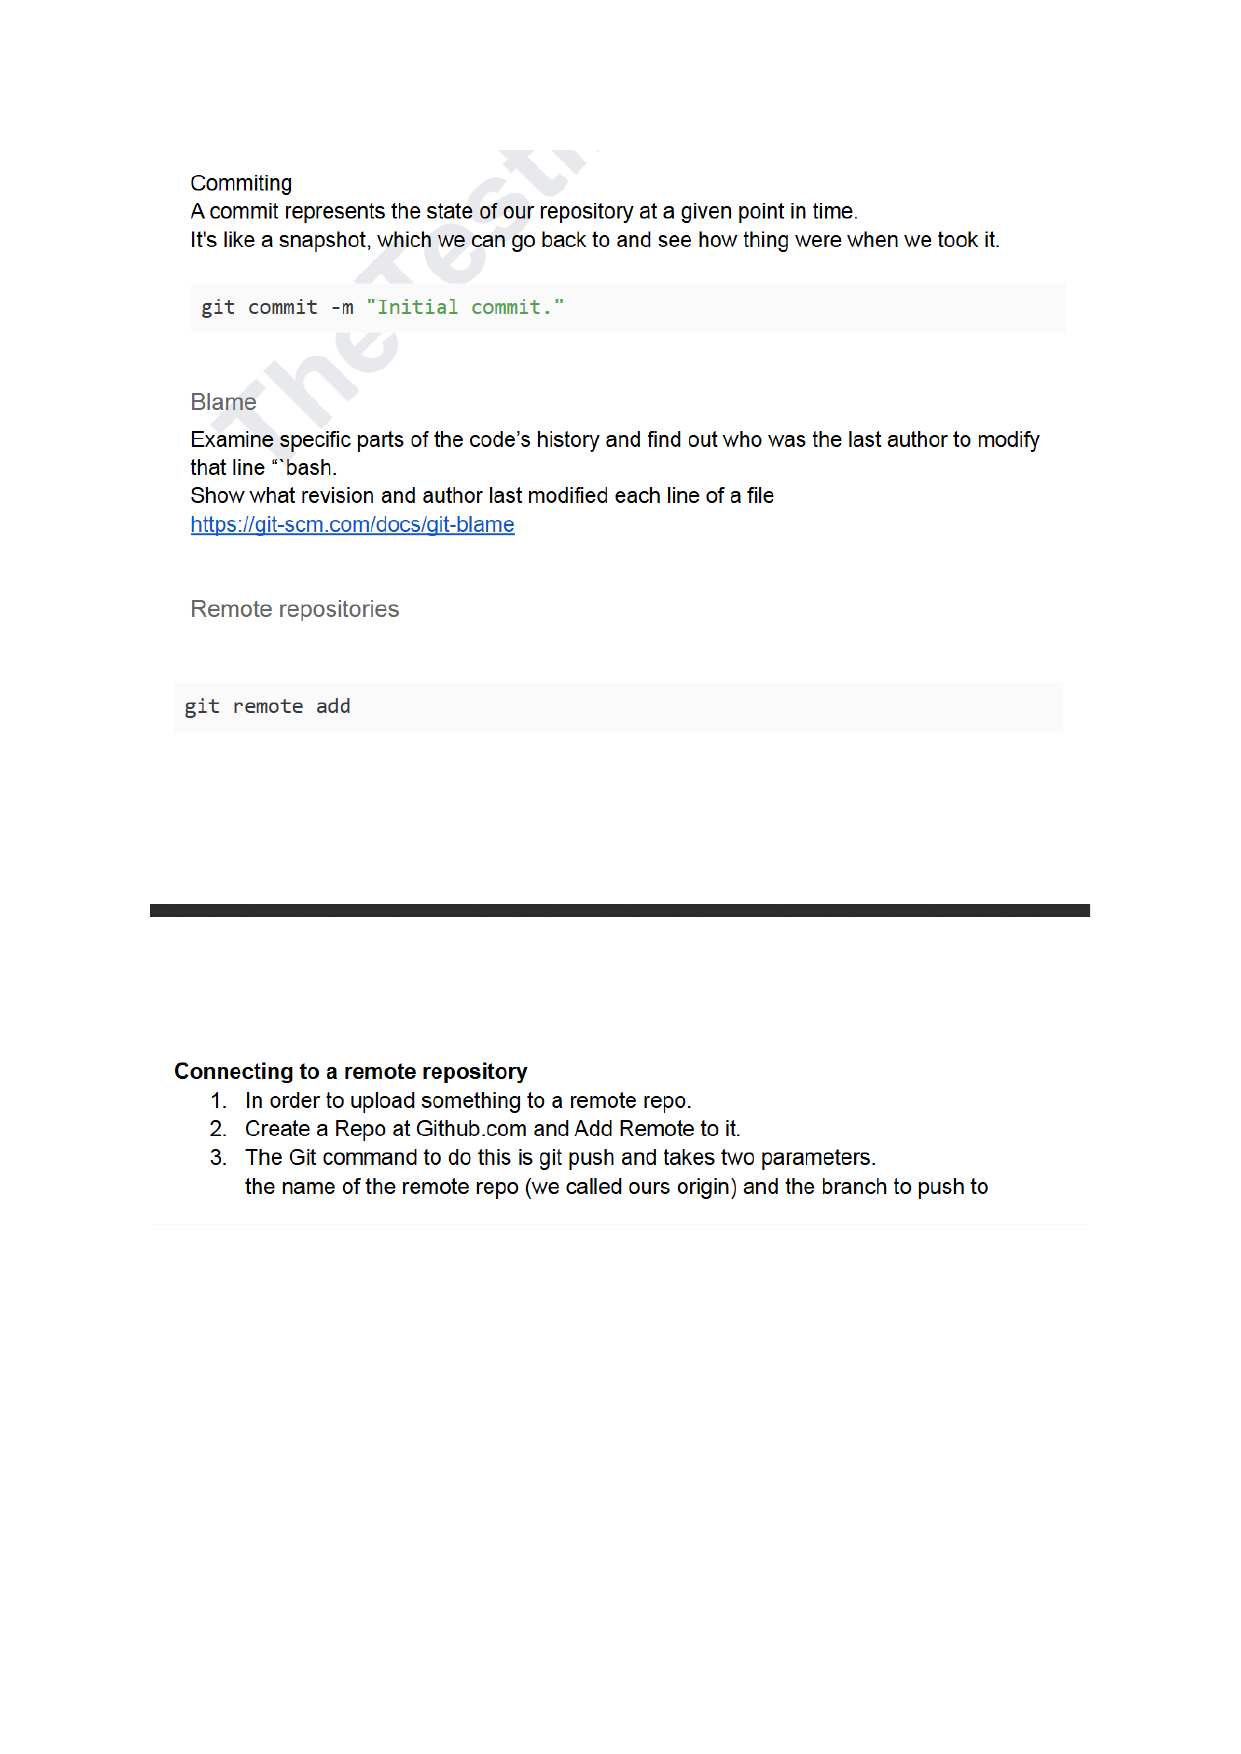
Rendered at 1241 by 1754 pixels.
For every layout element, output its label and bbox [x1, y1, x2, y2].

picture [150, 649, 1091, 1225]
picture [150, 150, 1091, 646]
